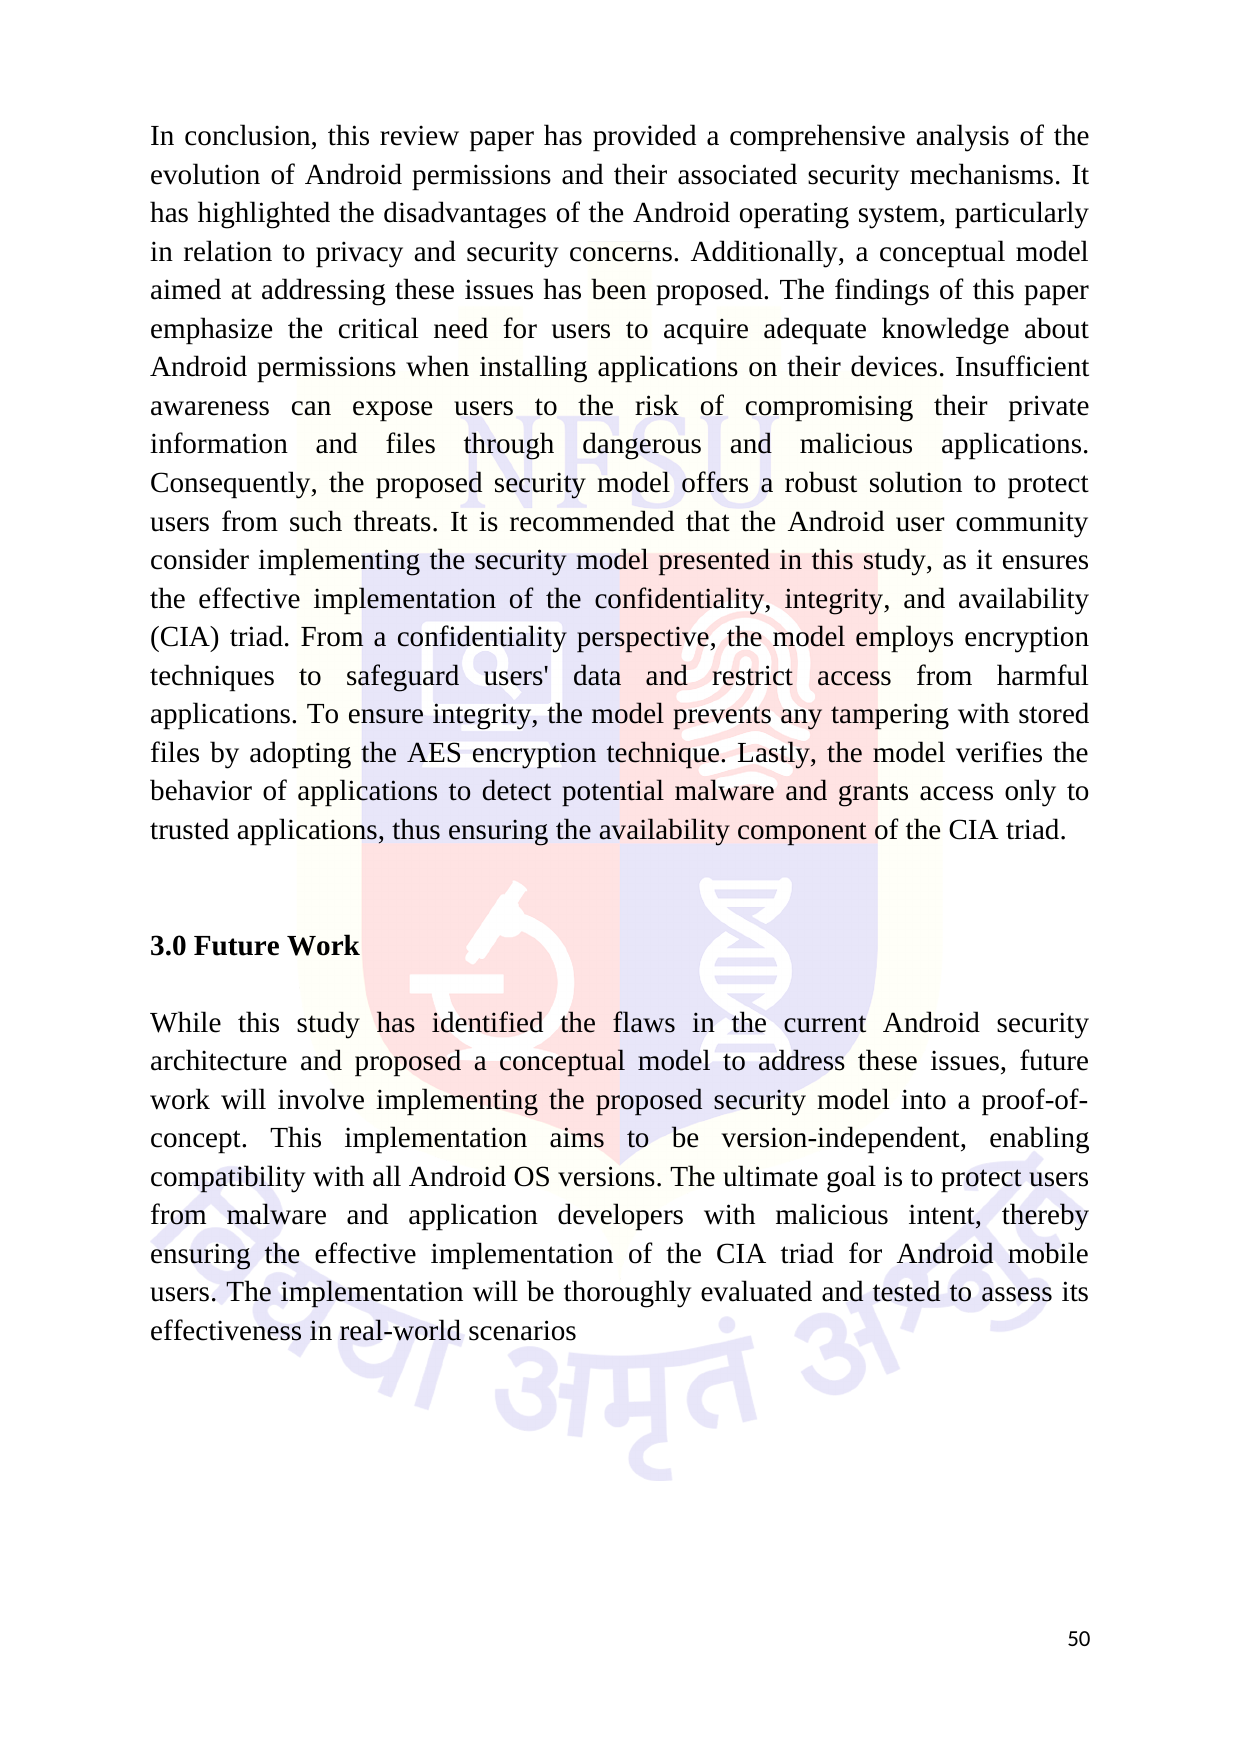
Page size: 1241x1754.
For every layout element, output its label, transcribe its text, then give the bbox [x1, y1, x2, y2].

text While this study has identified the flaws in the current Android security architecture and proposed a conceptual model to address these issues, future work will involve implementing the proposed security model into a proof-of-concept. This implementation aims to be version-independent, enabling compatibility with all Android OS versions. The ultimate goal is to protect users from malware and application developers with malicious intent, thereby ensuring the effective implementation of the CIA triad for Android mobile users. The implementation will be thoroughly evaluated and tested to assess its effectiveness in real-world scenarios [150, 1005, 1090, 1347]
text In conclusion, this review paper has provided a comprehensive analysis of the evolution of Android permissions and their associated security mechanisms. It has highlighted the disadvantages of the Android operating system, particularly in relation to privacy and security concerns. Additionally, a conceptual model aimed at addressing these issues has been proposed. The findings of this paper emphasize the critical need for users to acquire adequate knowledge about Android permissions when installing applications on their devices. Insufficient awareness can expose users to the risk of compromising their private information and files through dangerous and malicious applications. Consequently, the proposed security model offers a robust solution to protect users from such threats. It is recommended that the Android user community consider implementing the security model presented in this study, as it ensures the effective implementation of the confidentiality, integrity, and availability (CIA) triad. From a confidentiality perspective, the model employs encryption techniques to safeguard users' data and restrict access from harmful applications. To ensure integrity, the model prevents any tampering with stored files by adopting the AES encryption technique. Lastly, the model verifies the behavior of applications to detect potential malware and grants access only to trusted applications, thus ensuring the availability component of the CIA triad. [150, 118, 1090, 846]
text 3.0 Future Work [150, 928, 1090, 961]
